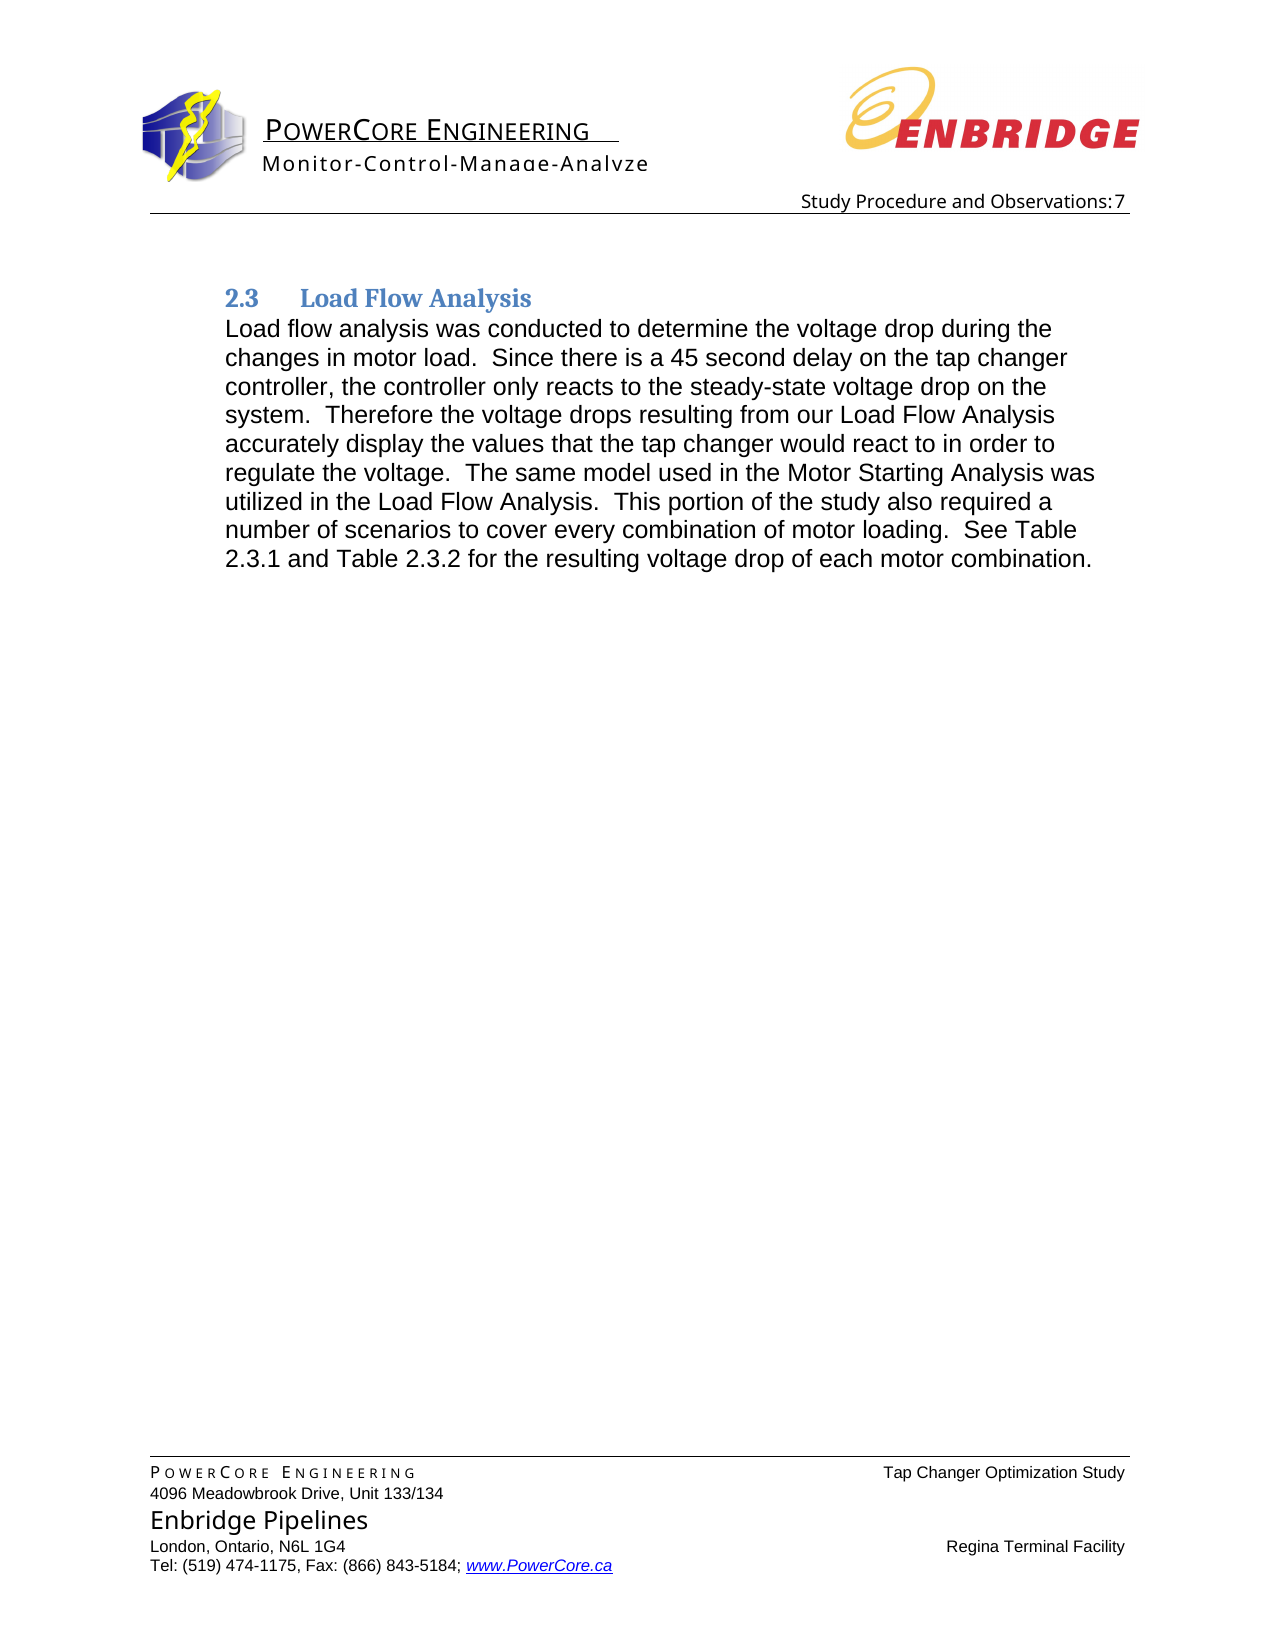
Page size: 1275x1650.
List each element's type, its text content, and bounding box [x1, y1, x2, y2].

text Load flow analysis was conducted to determine the voltage drop during the changes in motor load. Since there is a 45 second delay on the tap changer controller, the controller only reacts to the steady-state voltage drop on the system. Therefore the voltage drops resulting from our Load Flow Analysis accurately display the values that the tap changer would react to in order to regulate the voltage. The same model used in the Motor Starting Analysis was utilized in the Load Flow Analysis. This portion of the study also required a number of scenarios to cover every combination of motor loading. See Table 2.3.1 and Table 2.3.2 for the resulting voltage drop of each motor combination. [225, 314, 1125, 573]
subtitle Load Flow Analysis [225, 283, 1125, 314]
picture [839, 64, 1145, 152]
picture [134, 87, 254, 182]
